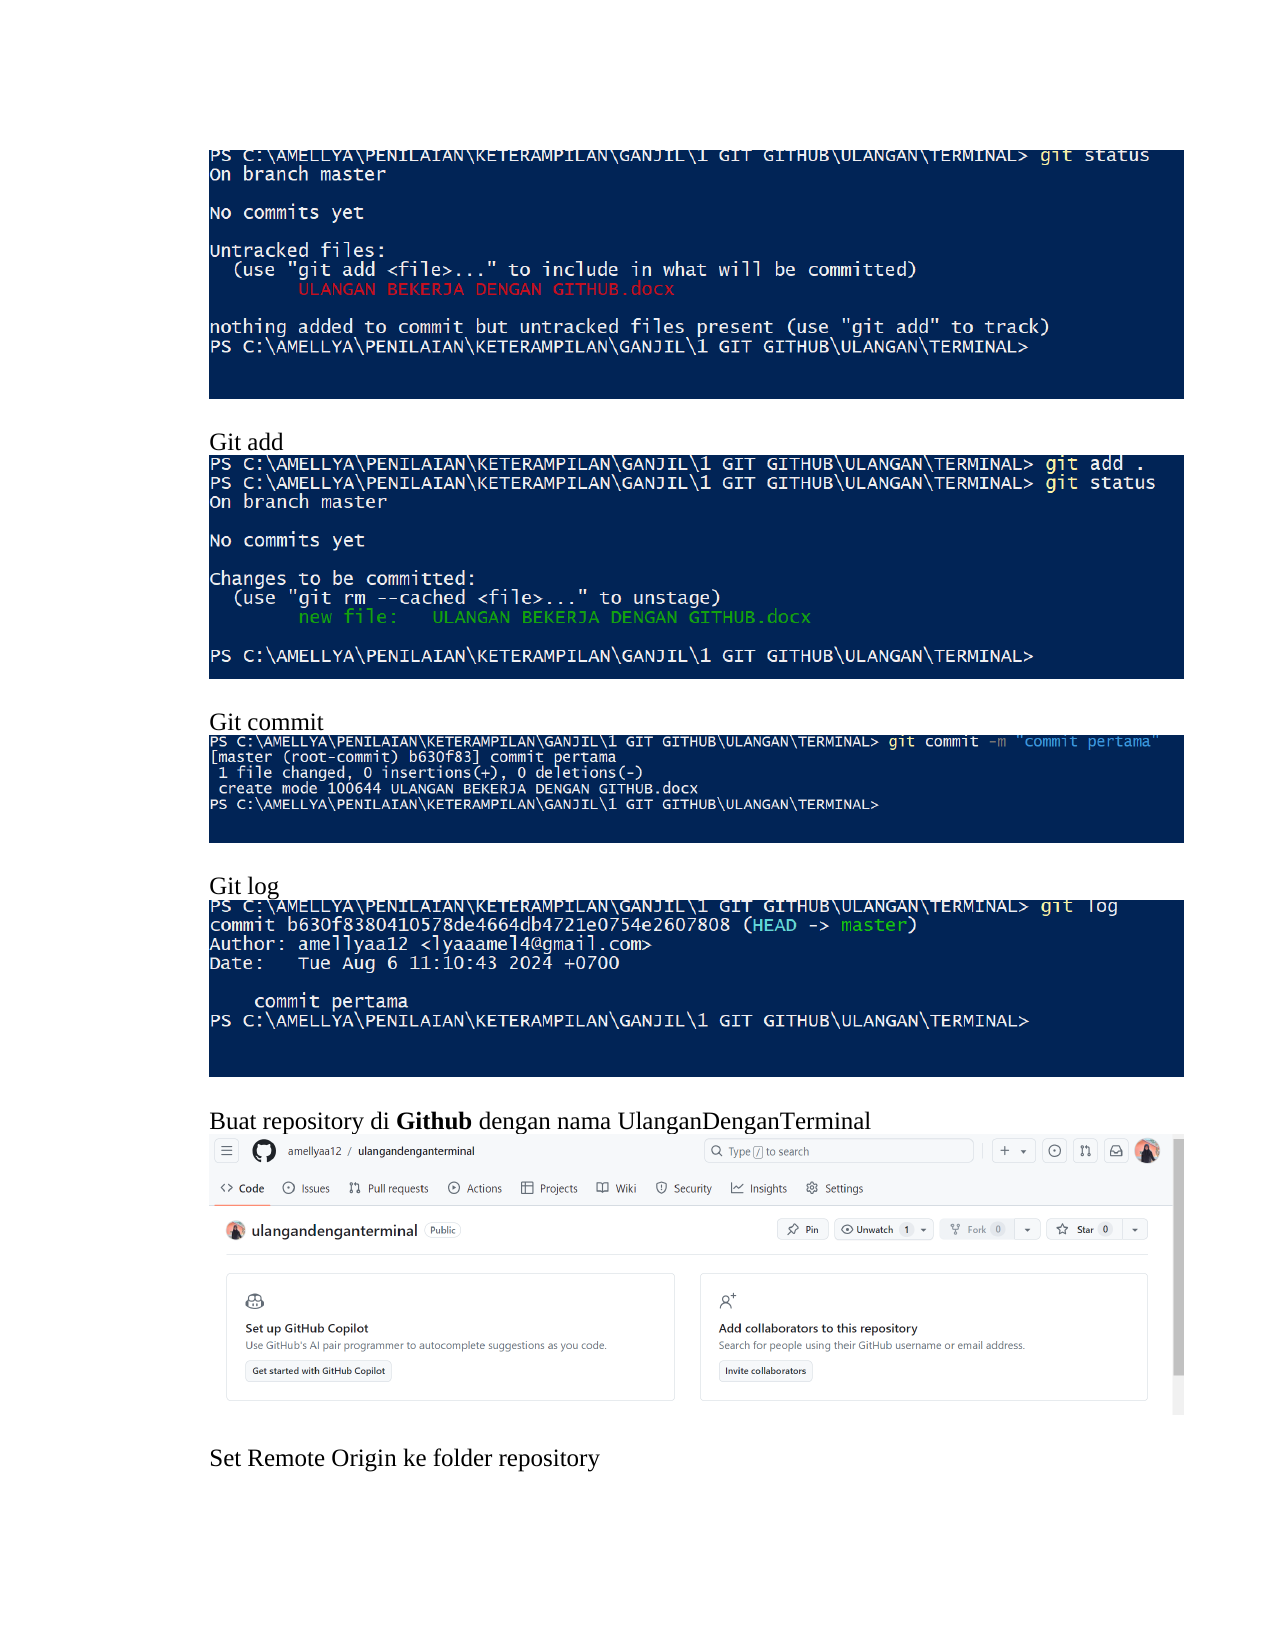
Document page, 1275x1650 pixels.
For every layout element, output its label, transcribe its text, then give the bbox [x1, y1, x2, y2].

picture [209, 150, 1184, 399]
picture [209, 735, 1184, 843]
picture [209, 455, 1184, 679]
picture [209, 900, 1184, 1077]
picture [209, 1134, 1184, 1415]
text Git commit [209, 707, 1125, 735]
text Set Remote Origin ke folder repository [209, 1443, 1125, 1472]
text Git log [209, 871, 1125, 900]
text Git add [209, 427, 1125, 455]
text Buat repository di Github dengan nama UlanganDenganTerminal [209, 1106, 1125, 1134]
